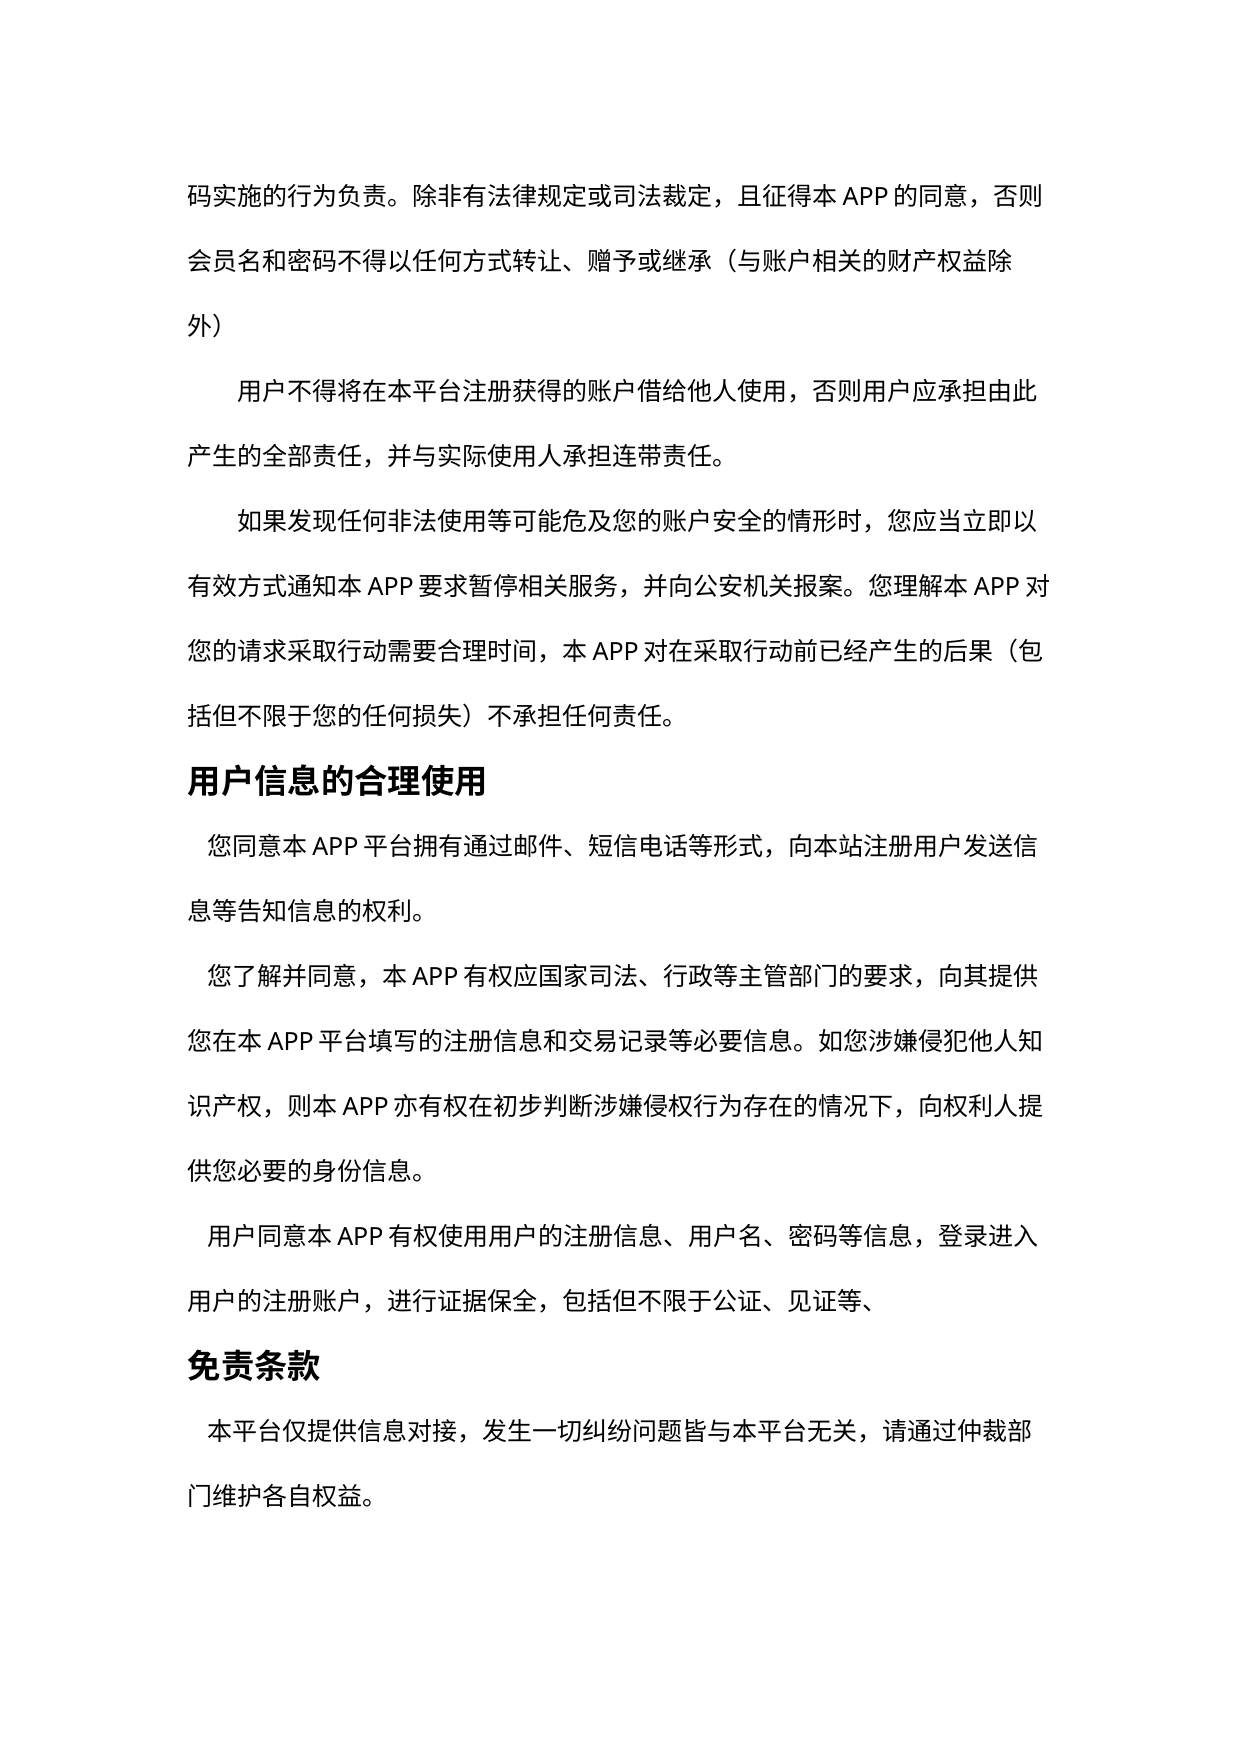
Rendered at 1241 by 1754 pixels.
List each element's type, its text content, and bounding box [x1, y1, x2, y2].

text 用户不得将在本平台注册获得的账户借给他人使用，否则用户应承担由此产生的全部责任，并与实际使用人承担连带责任。 [187, 357, 1053, 487]
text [187, 162, 1053, 357]
text 用户同意本APP有权使用用户的注册信息、用户名、密码等信息，登录进入用户的注册账户，进行证据保全，包括但不限于公证、见证等、 [187, 1202, 1053, 1332]
text 用户信息的合理使用 [187, 747, 1053, 812]
text 本平台仅提供信息对接，发生一切纠纷问题皆与本平台无关，请通过仲裁部门维护各自权益。 [187, 1397, 1053, 1527]
text 您同意本APP平台拥有通过邮件、短信电话等形式，向本站注册用户发送信息等告知信息的权利。 [187, 812, 1053, 942]
text 免责条款 [187, 1332, 1053, 1397]
text 您了解并同意，本APP有权应国家司法、行政等主管部门的要求，向其提供您在本APP平台填写的注册信息和交易记录等必要信息。如您涉嫌侵犯他人知识产权，则本APP亦有权在初步判断涉嫌侵权行为存在的情况下，向权利人提供您必要的身份信息。 [187, 942, 1053, 1202]
text 如果发现任何非法使用等可能危及您的账户安全的情形时，您应当立即以有效方式通知本APP要求暂停相关服务，并向公安机关报案。您理解本APP对您的请求采取行动需要合理时间，本APP对在采取行动前已经产生的后果（包括但不限于您的任何损失）不承担任何责任。 [187, 487, 1053, 747]
